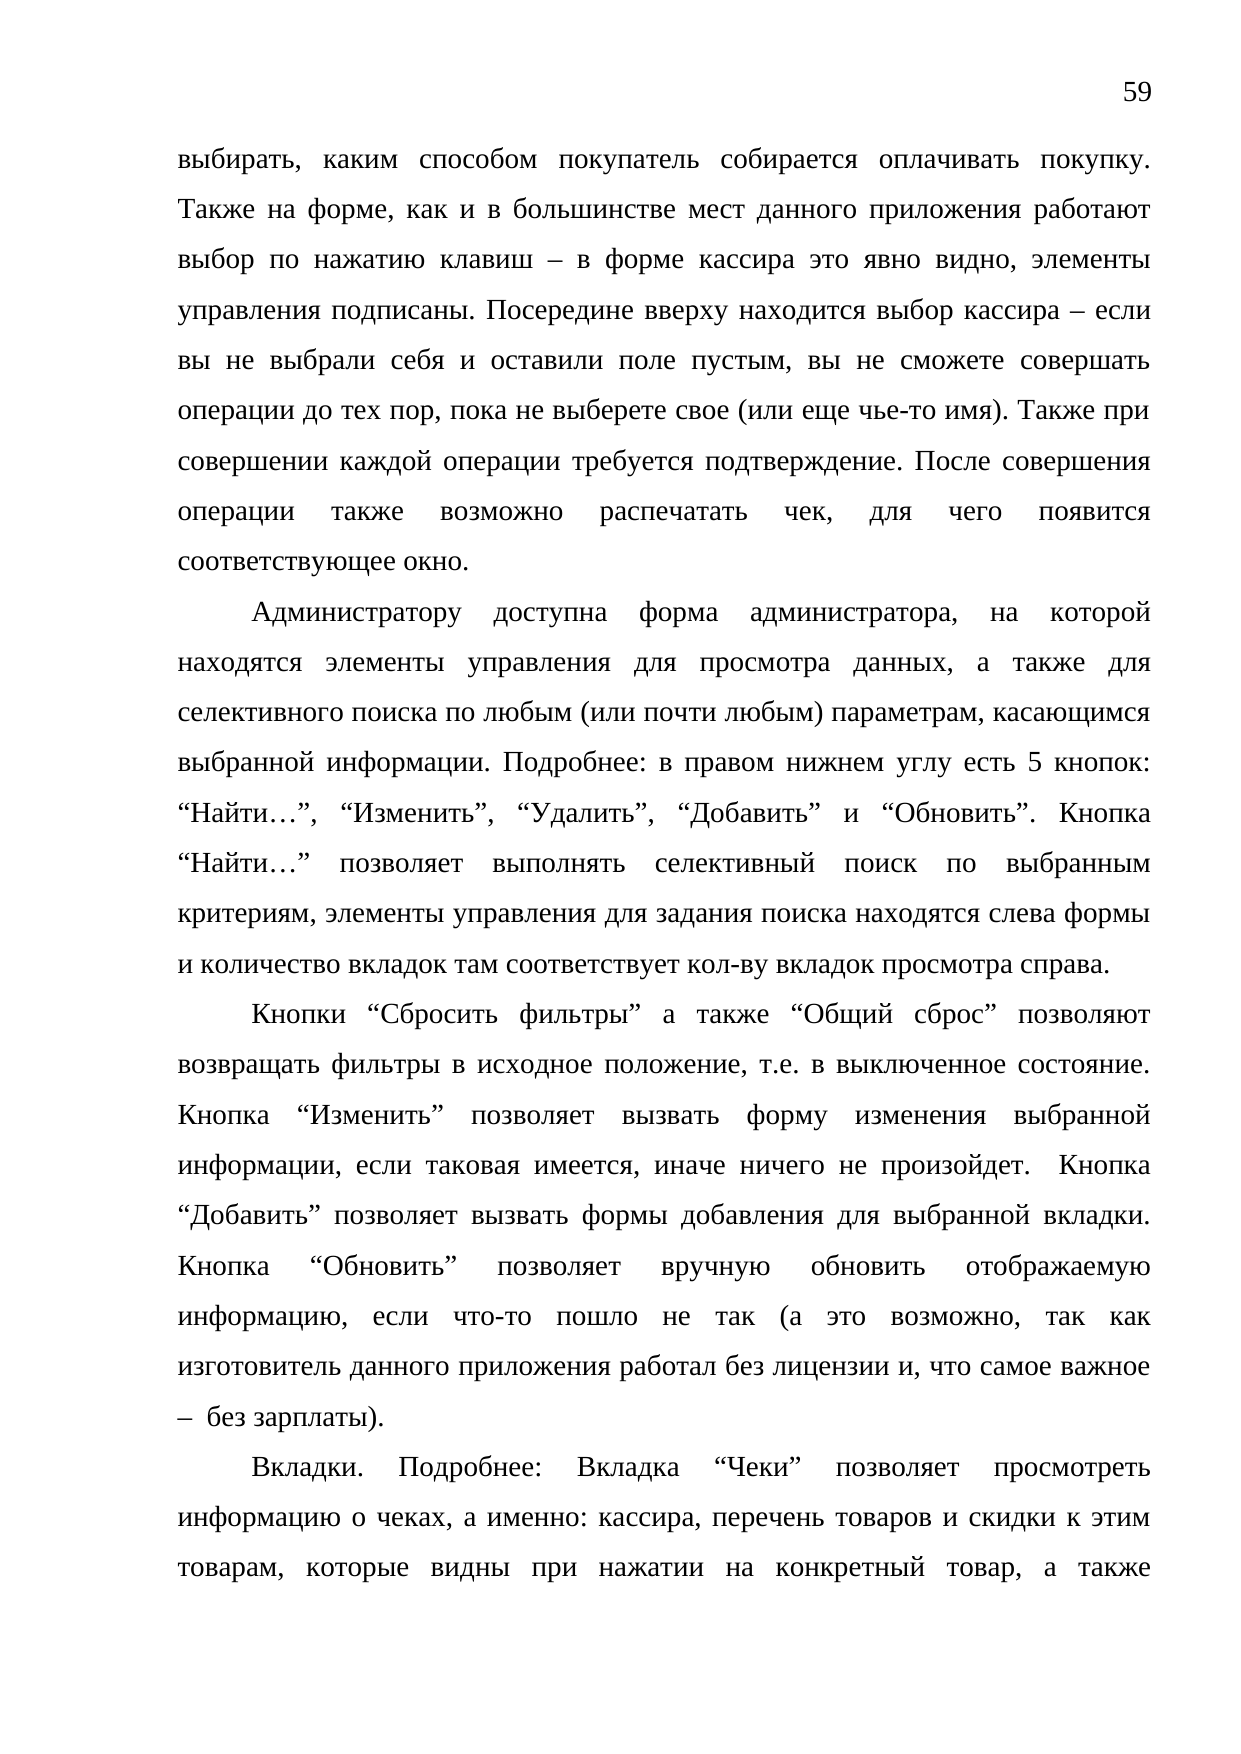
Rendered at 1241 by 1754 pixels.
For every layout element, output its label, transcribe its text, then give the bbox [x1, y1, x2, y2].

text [177, 1449, 1152, 1583]
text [177, 141, 1152, 577]
text Администратору доступна форма администратора, на которой находятся элементы управления для просмотра данных, а также для селективного поиска по любым (или почти любым) параметрам, касающимся выбранной информации. Подробнее: в правом нижнем углу есть 5 кнопок: “Найти…”, “Изменить”, “Удалить”, “Добавить” и “Обновить”. Кнопка “Найти…” позволяет выполнять селективный поиск по выбранным критериям, элементы управления для задания поиска находятся слева формы и количество вкладок там соответствует кол-ву вкладок просмотра справа. [177, 594, 1152, 979]
text Кнопки “Сбросить фильтры” а также “Общий сброс” позволяют возвращать фильтры в исходное положение, т.е. в выключенное состояние. Кнопка “Изменить” позволяет вызвать форму изменения выбранной информации, если таковая имеется, иначе ничего не произойдет. Кнопка “Добавить” позволяет вызвать формы добавления для выбранной вкладки. Кнопка “Обновить” позволяет вручную обновить отображаемую информацию, если что-то пошло не так (а это возможно, так как изготовитель данного приложения работал без лицензии и, что самое важное – без зарплаты). [177, 996, 1152, 1432]
